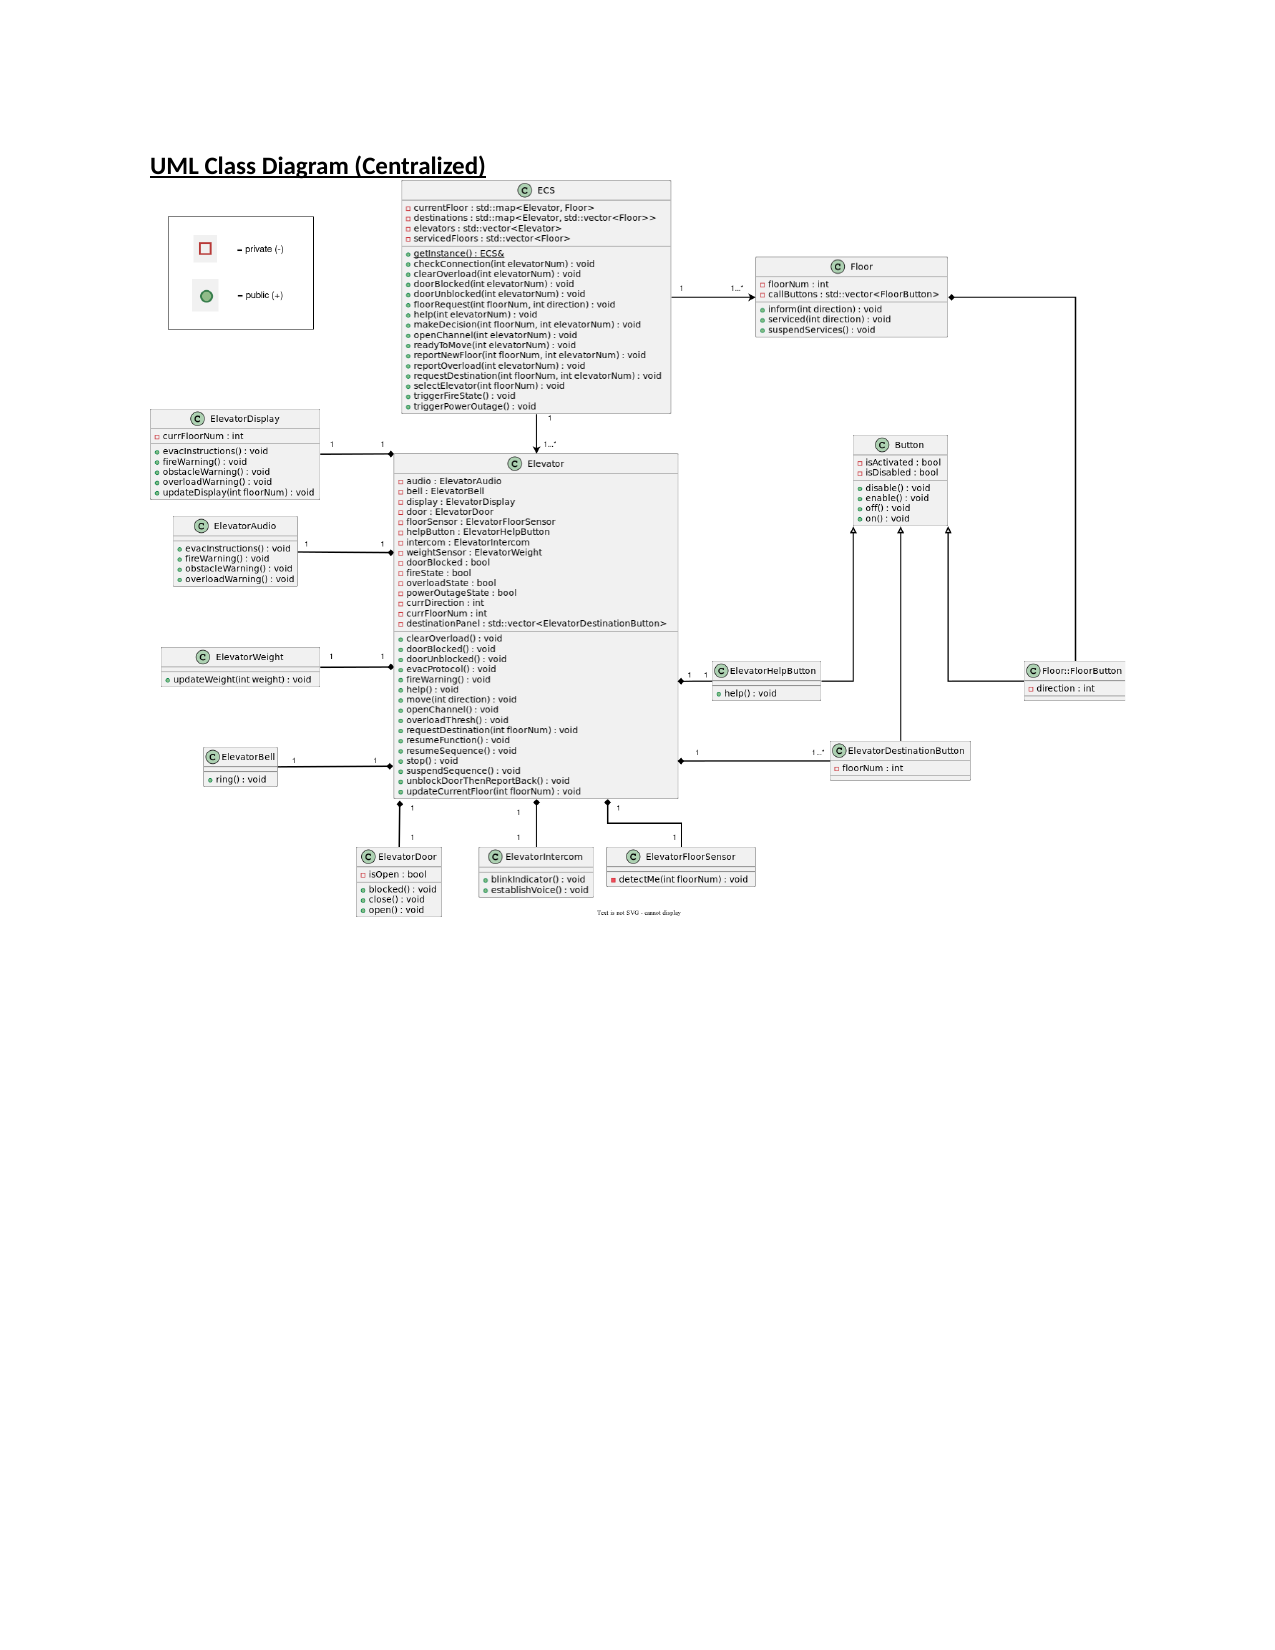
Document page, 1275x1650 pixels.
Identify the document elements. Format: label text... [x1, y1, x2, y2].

text UML Class Diagram (Centralized) [150, 150, 1125, 180]
picture [150, 180, 1125, 917]
